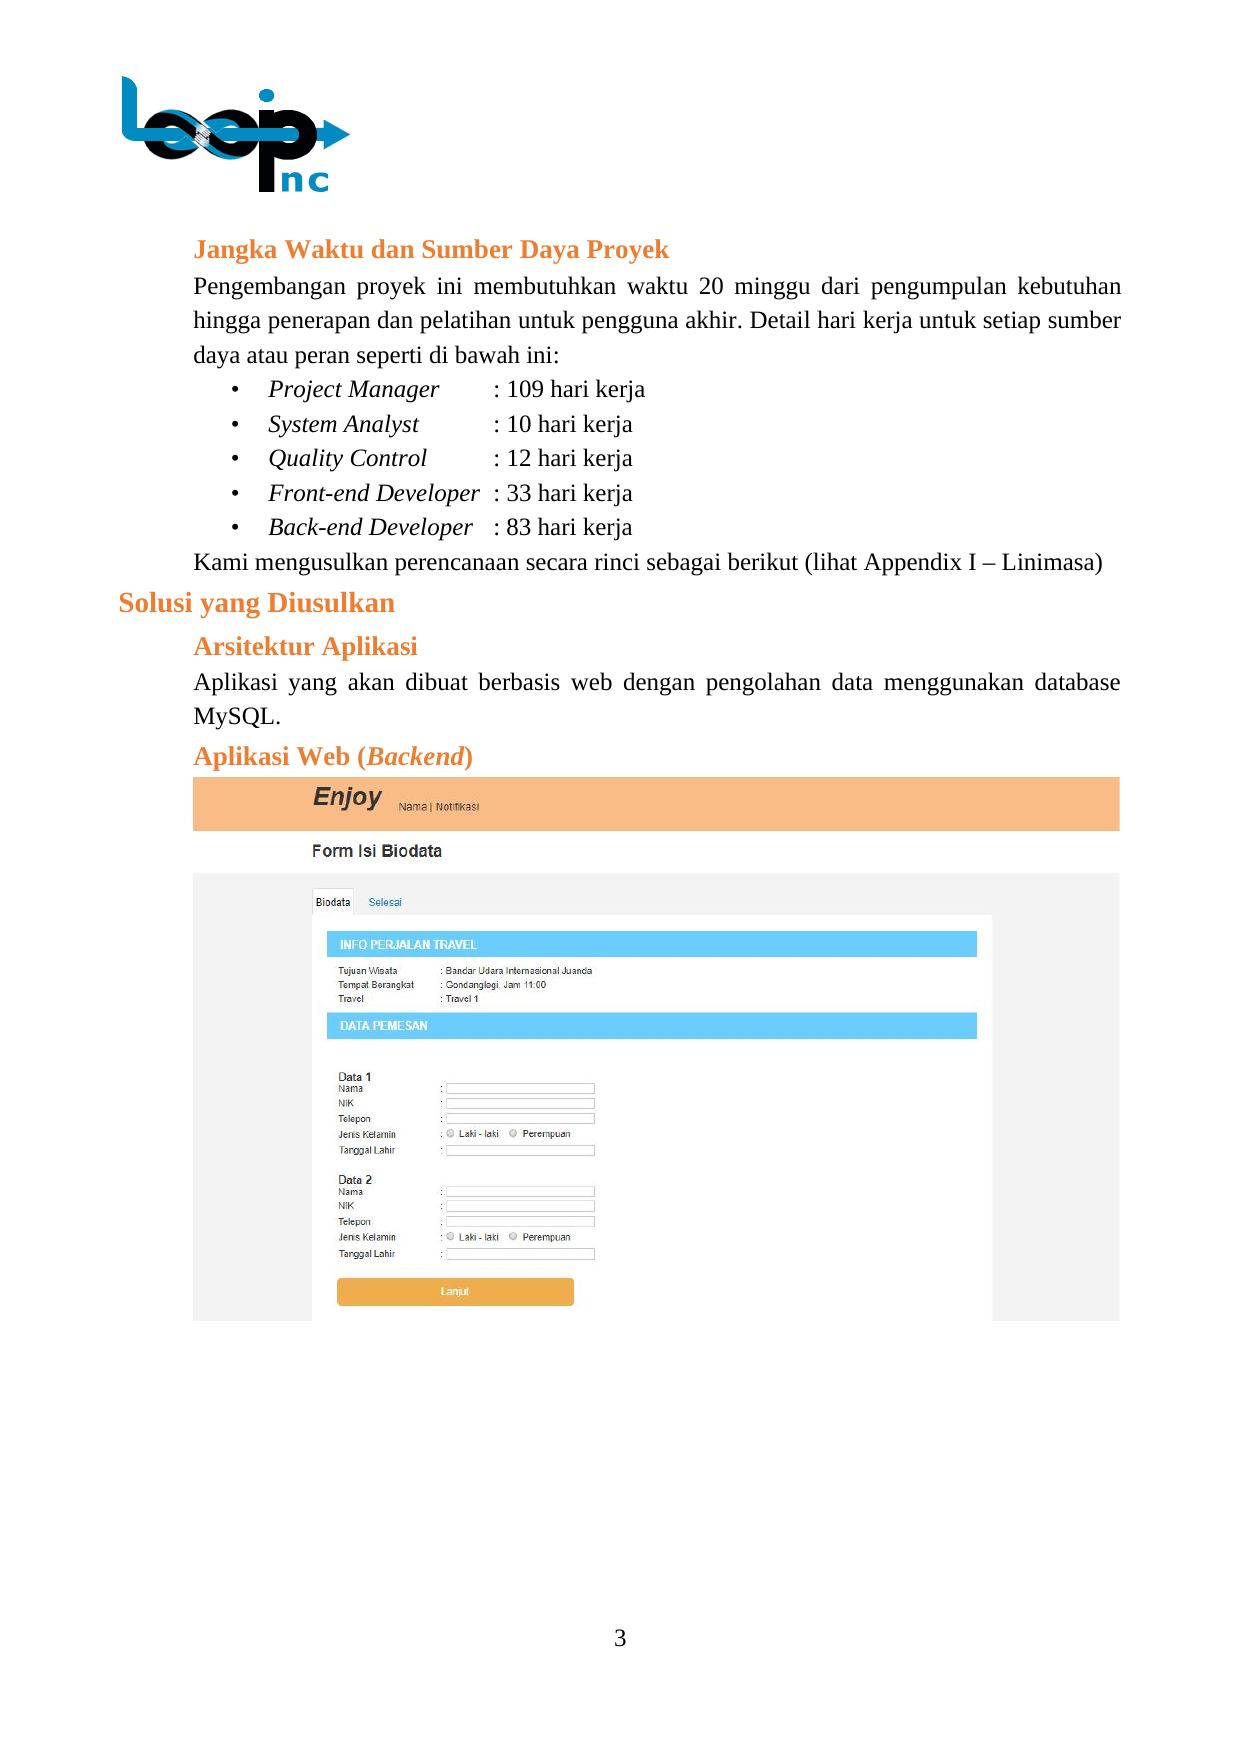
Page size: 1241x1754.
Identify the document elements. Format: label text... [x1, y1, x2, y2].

subtitle Arsitektur Aplikasi [118, 630, 1122, 661]
subtitle Aplikasi Web (Backend) [118, 740, 1122, 771]
text Pengembangan proyek ini membutuhkan waktu 20 minggu dari pengumpulan kebutuhan hingga penerapan dan pelatihan untuk pengguna akhir. Detail hari kerja untuk setiap sumber daya atau peran seperti di bawah ini: [193, 271, 1122, 368]
list Back-end Developer : 83 hari kerja [231, 512, 1122, 541]
list Front-end Developer : 33 hari kerja [231, 478, 1122, 506]
text Aplikasi yang akan dibuat berbasis web dengan pengolahan data menggunakan database MySQL. [193, 667, 1122, 730]
text Kami mengusulkan perencanaan secara rinci sebagai berikut (lihat Appendix I – Linimasa) [118, 547, 1122, 575]
subtitle Solusi yang Diusulkan [118, 585, 1122, 619]
list System Analyst : 10 hari kerja [231, 409, 1122, 437]
picture [118, 73, 354, 195]
list Project Manager : 109 hari kerja [231, 374, 1122, 403]
picture [193, 777, 1120, 1321]
list Quality Control : 12 hari kerja [231, 443, 1122, 472]
subtitle Jangka Waktu dan Sumber Daya Proyek [118, 233, 1122, 265]
